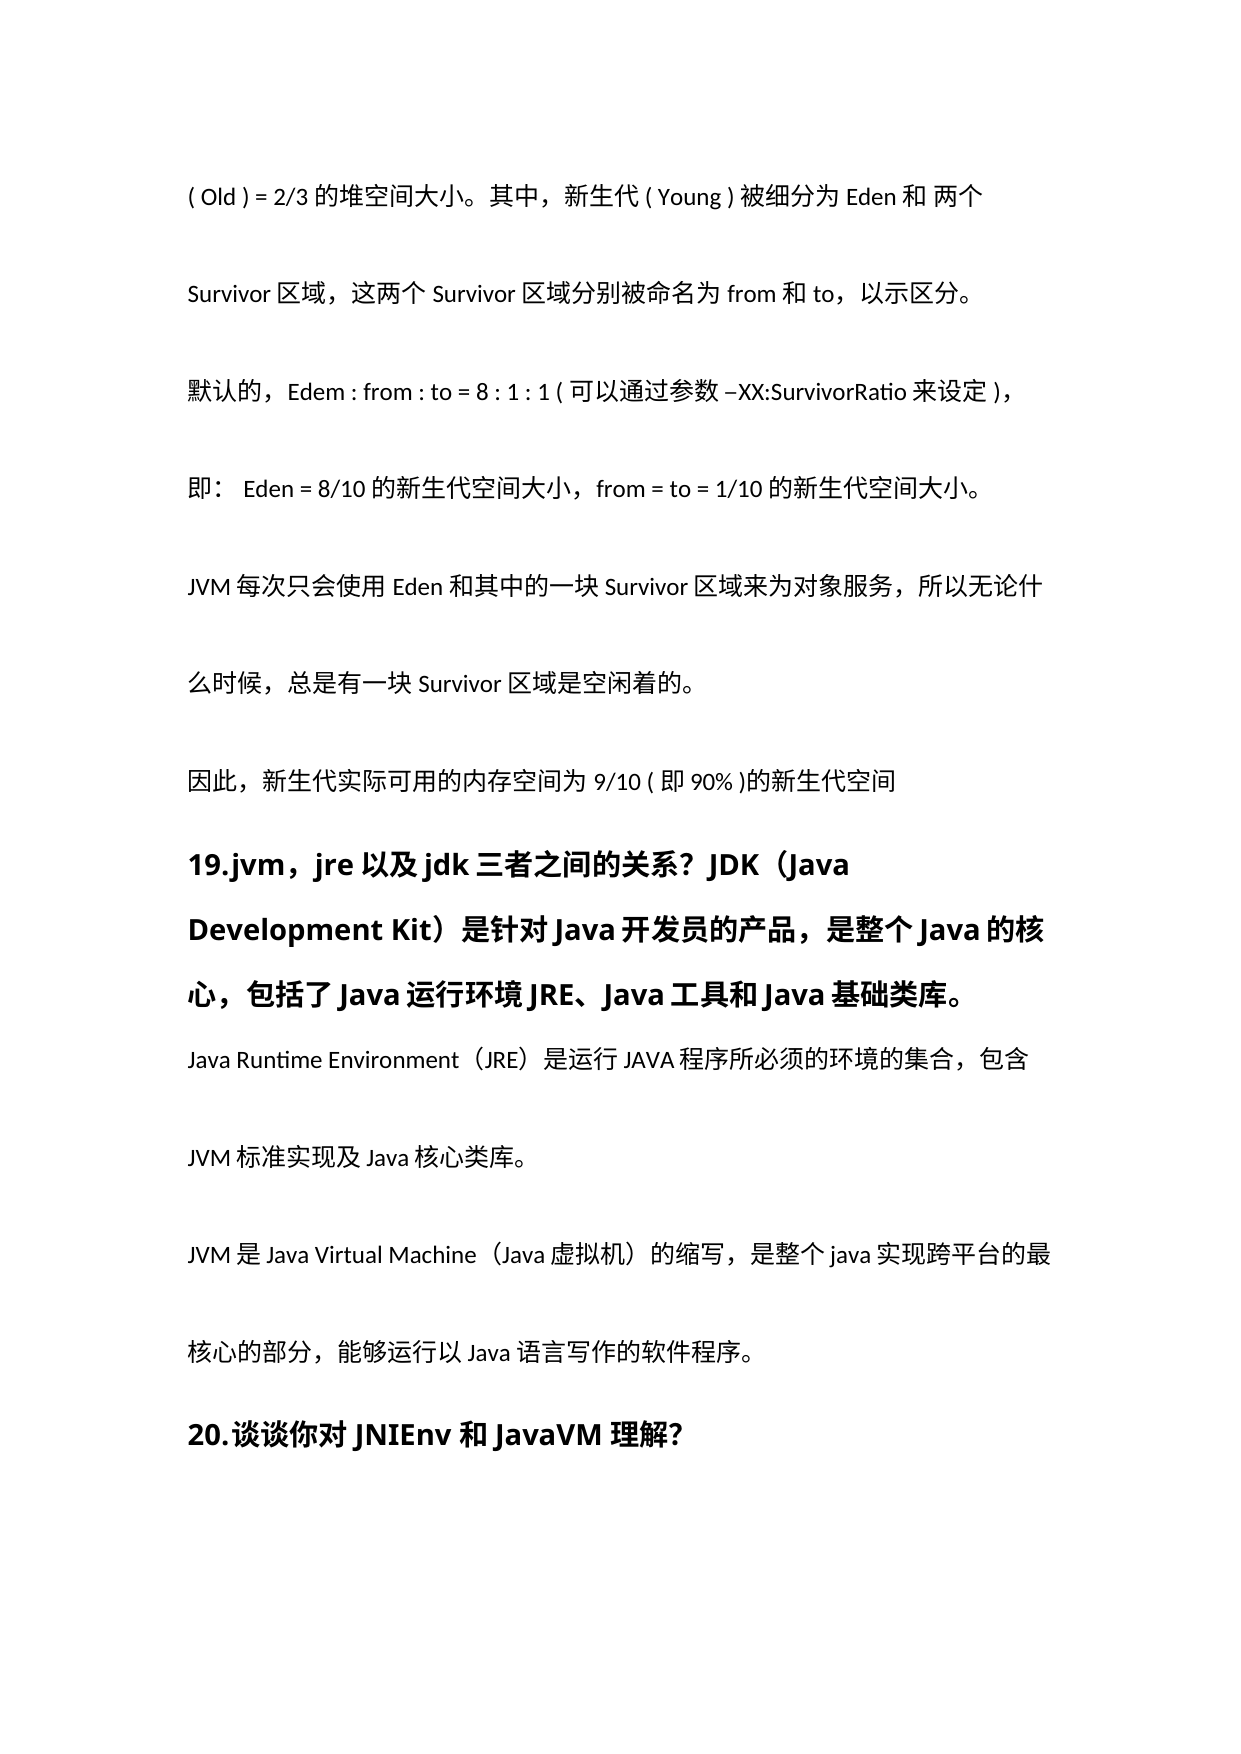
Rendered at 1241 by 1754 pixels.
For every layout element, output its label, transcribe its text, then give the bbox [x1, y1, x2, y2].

text Java Runtime Environment（JRE）是运行JAVA程序所必须的环境的集合，包含JVM标准实现及Java核心类库。 JVM是Java Virtual Machine（Java虚拟机）的缩写，是整个java实现跨平台的最核心的部分，能够运行以Java语言写作的软件程序。 [187, 1025, 1053, 1383]
subtitle 谈谈你对 JNIEnv 和 JavaVM 理解？ [187, 1401, 1053, 1466]
subtitle jvm，jre以及jdk三者之间的关系？JDK（Java Development Kit）是针对Java开发员的产品，是整个Java的核心，包括了Java运行环境JRE、Java工具和Java基础类库。 [187, 830, 1053, 1025]
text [187, 162, 1053, 812]
